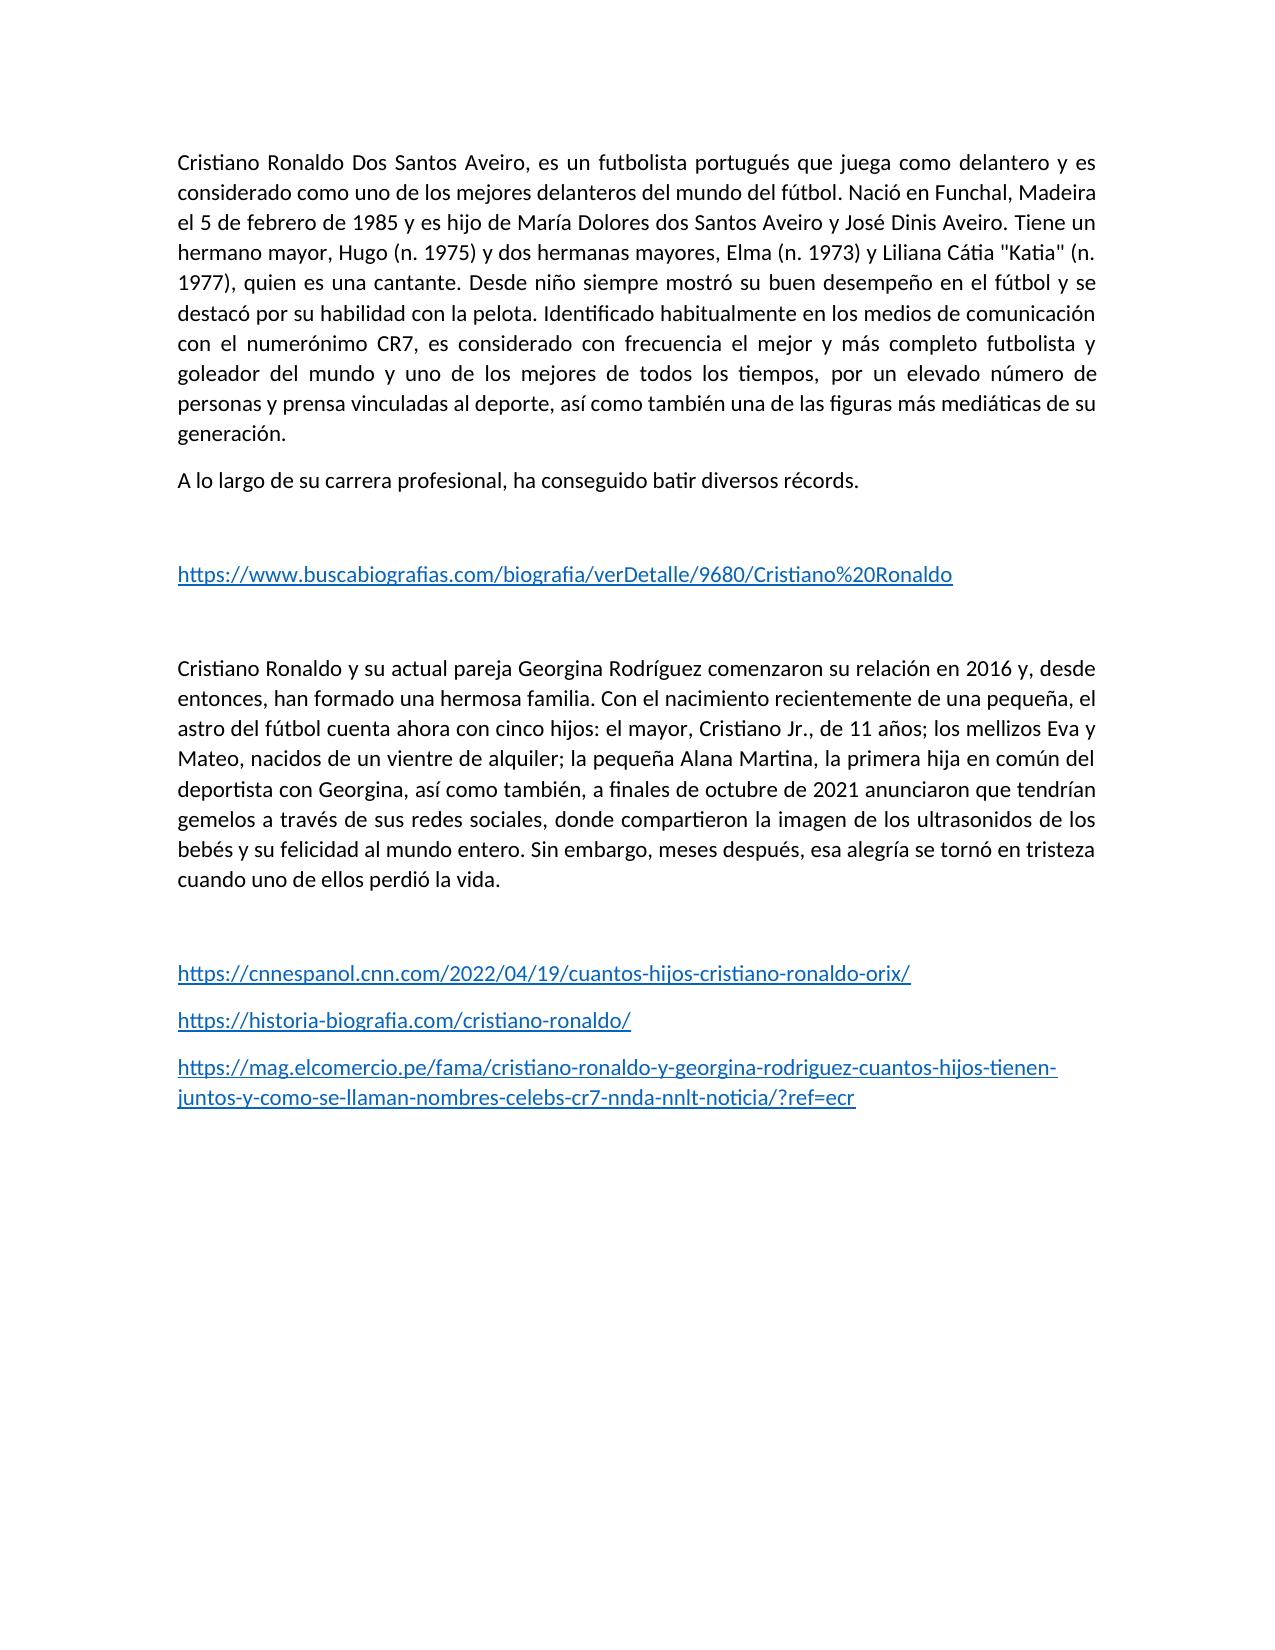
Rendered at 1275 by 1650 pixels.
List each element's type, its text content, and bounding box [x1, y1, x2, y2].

text A lo largo de su carrera profesional, ha conseguido batir diversos récords. [177, 466, 1098, 494]
text Cristiano Ronaldo Dos Santos Aveiro, es un futbolista portugués que juega como delantero y es considerado como uno de los mejores delanteros del mundo del fútbol. Nació en Funchal, Madeira el 5 de febrero de 1985 y es hijo de María Dolores dos Santos Aveiro y José Dinis Aveiro. Tiene un hermano mayor, Hugo (n. 1975) y dos hermanas mayores, Elma (n. 1973) y Liliana Cátia "Katia" (n. 1977), quien es una cantante. Desde niño siempre mostró su buen desempeño en el fútbol y se destacó por su habilidad con la pelota. Identificado habitualmente en los medios de comunicación con el numerónimo CR7, es considerado con frecuencia el mejor y más completo futbolista y goleador del mundo y uno de los mejores de todos los tiempos,​ por un elevado número de personas y prensa vinculadas al deporte, así como también una de las figuras más mediáticas de su generación. [177, 148, 1098, 447]
text Cristiano Ronaldo y su actual pareja Georgina Rodríguez comenzaron su relación en 2016 y, desde entonces, han formado una hermosa familia. Con el nacimiento recientemente de una pequeña, el astro del fútbol cuenta ahora con cinco hijos: el mayor, Cristiano Jr., de 11 años; los mellizos Eva y Mateo, nacidos de un vientre de alquiler; la pequeña Alana Martina, la primera hija en común del deportista con Georgina, así como también, a finales de octubre de 2021 anunciaron que tendrían gemelos a través de sus redes sociales, donde compartieron la imagen de los ultrasonidos de los bebés y su felicidad al mundo entero. Sin embargo, meses después, esa alegría se tornó en tristeza cuando uno de ellos perdió la vida. [177, 654, 1098, 893]
text https://historia-biografia.com/cristiano-ronaldo/ [177, 1006, 1098, 1034]
text https://cnnespanol.cnn.com/2022/04/19/cuantos-hijos-cristiano-ronaldo-orix/ [177, 959, 1098, 987]
text https://www.buscabiografias.com/biografia/verDetalle/9680/Cristiano%20Ronaldo [177, 560, 1098, 588]
text https://mag.elcomercio.pe/fama/cristiano-ronaldo-y-georgina-rodriguez-cuantos-hijos-tienen-juntos-y-como-se-llaman-nombres-celebs-cr7-nnda-nnlt-noticia/?ref=ecr [177, 1053, 1098, 1111]
